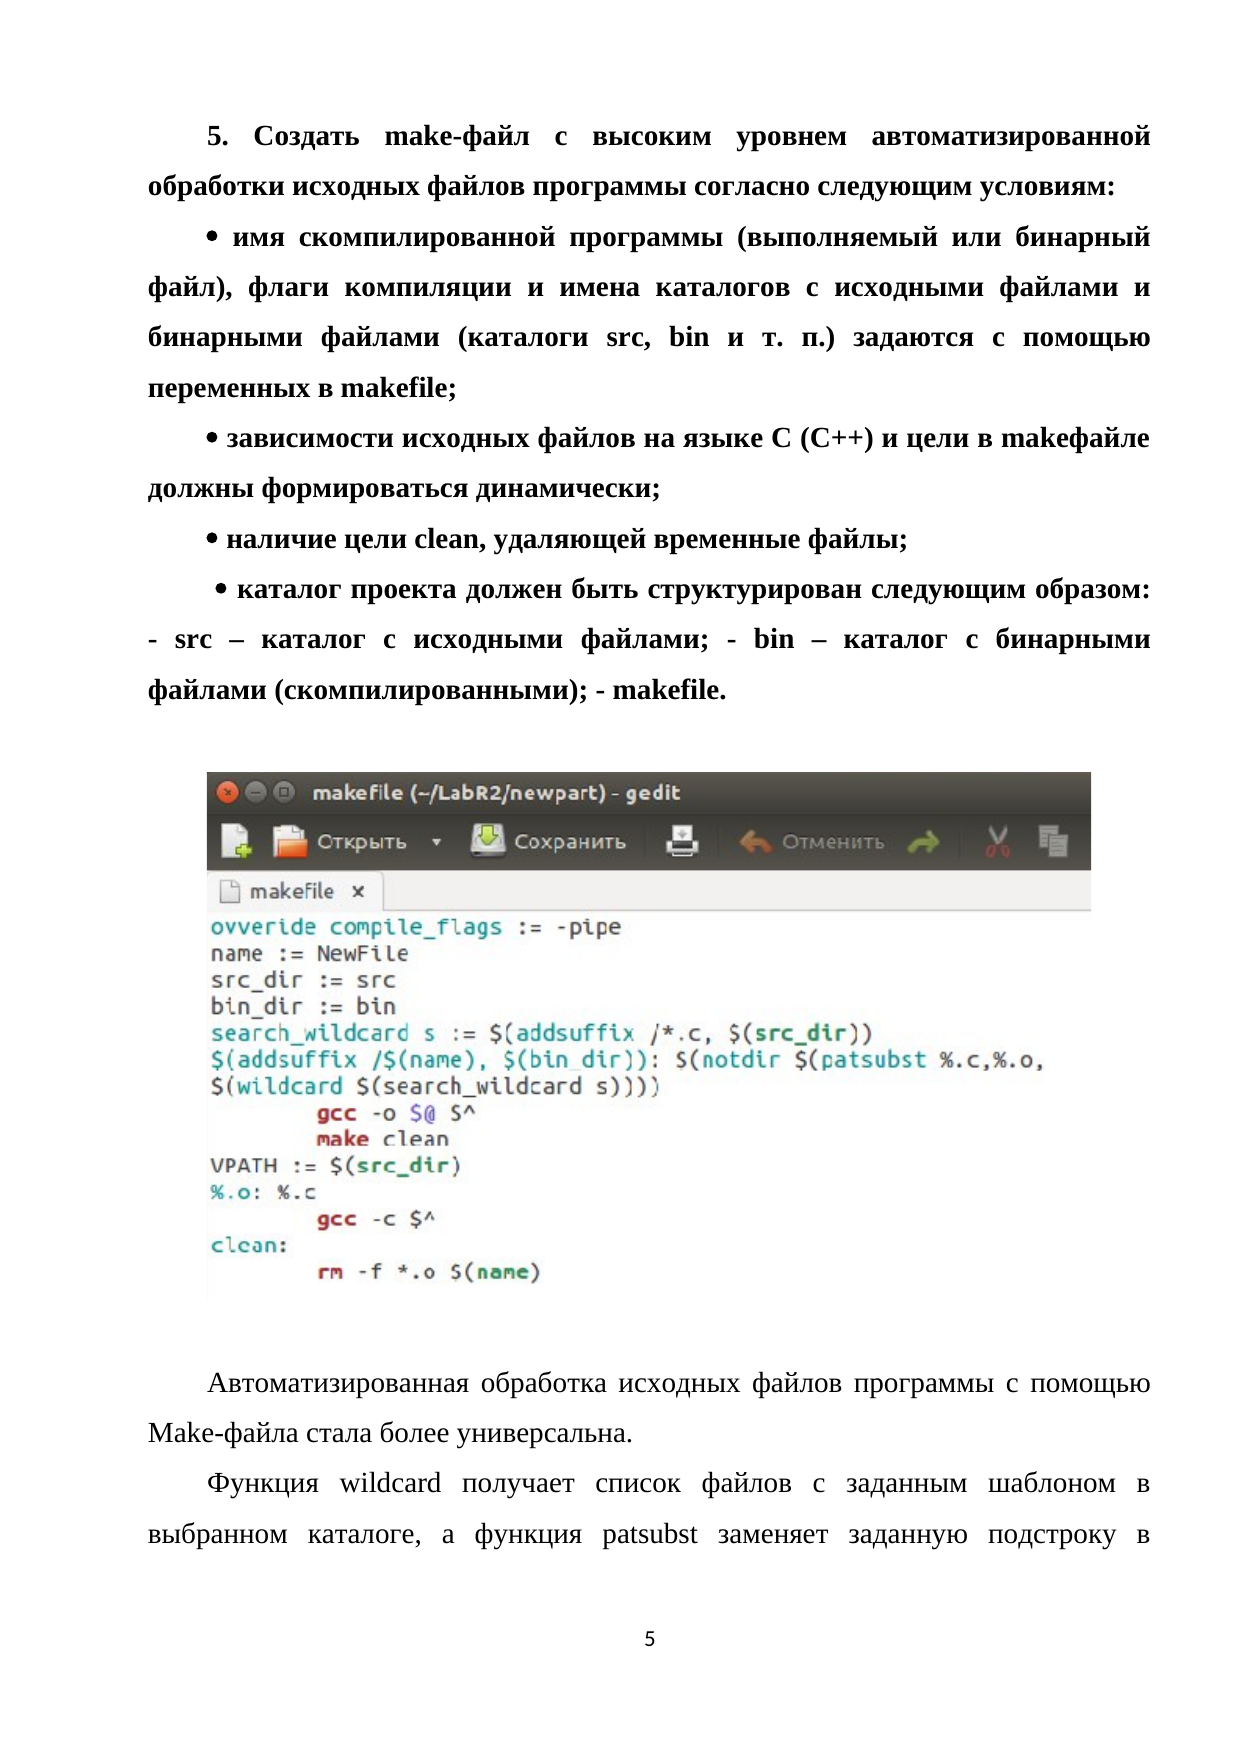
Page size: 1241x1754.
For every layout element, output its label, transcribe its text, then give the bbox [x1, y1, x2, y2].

text наличие цели clean, удаляющей временные файлы; [148, 521, 1152, 554]
picture [206, 772, 1092, 1301]
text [148, 1466, 1152, 1549]
text имя скомпилированной программы (выполняемый или бинарный файл), флаги компиляции и имена каталогов с исходными файлами и бинарными файлами (каталоги src, bin и т. п.) задаются с помощью переменных в makefile; [148, 219, 1152, 403]
text Автоматизированная обработка исходных файлов программы с помощью Make-файла стала более универсальна. [148, 1365, 1152, 1449]
text зависимости исходных файлов на языке C (С++) и цели в makeфайле должны формироваться динамически; [148, 420, 1152, 504]
text 5. Создать make-файл с высоким уровнем автоматизированной обработки исходных файлов программы согласно следующим условиям: [148, 118, 1152, 202]
text каталог проекта должен быть структурирован следующим образом: - src – каталог с исходными файлами; - bin – каталог с бинарными файлами (скомпилированными); - makefile. [148, 571, 1152, 706]
